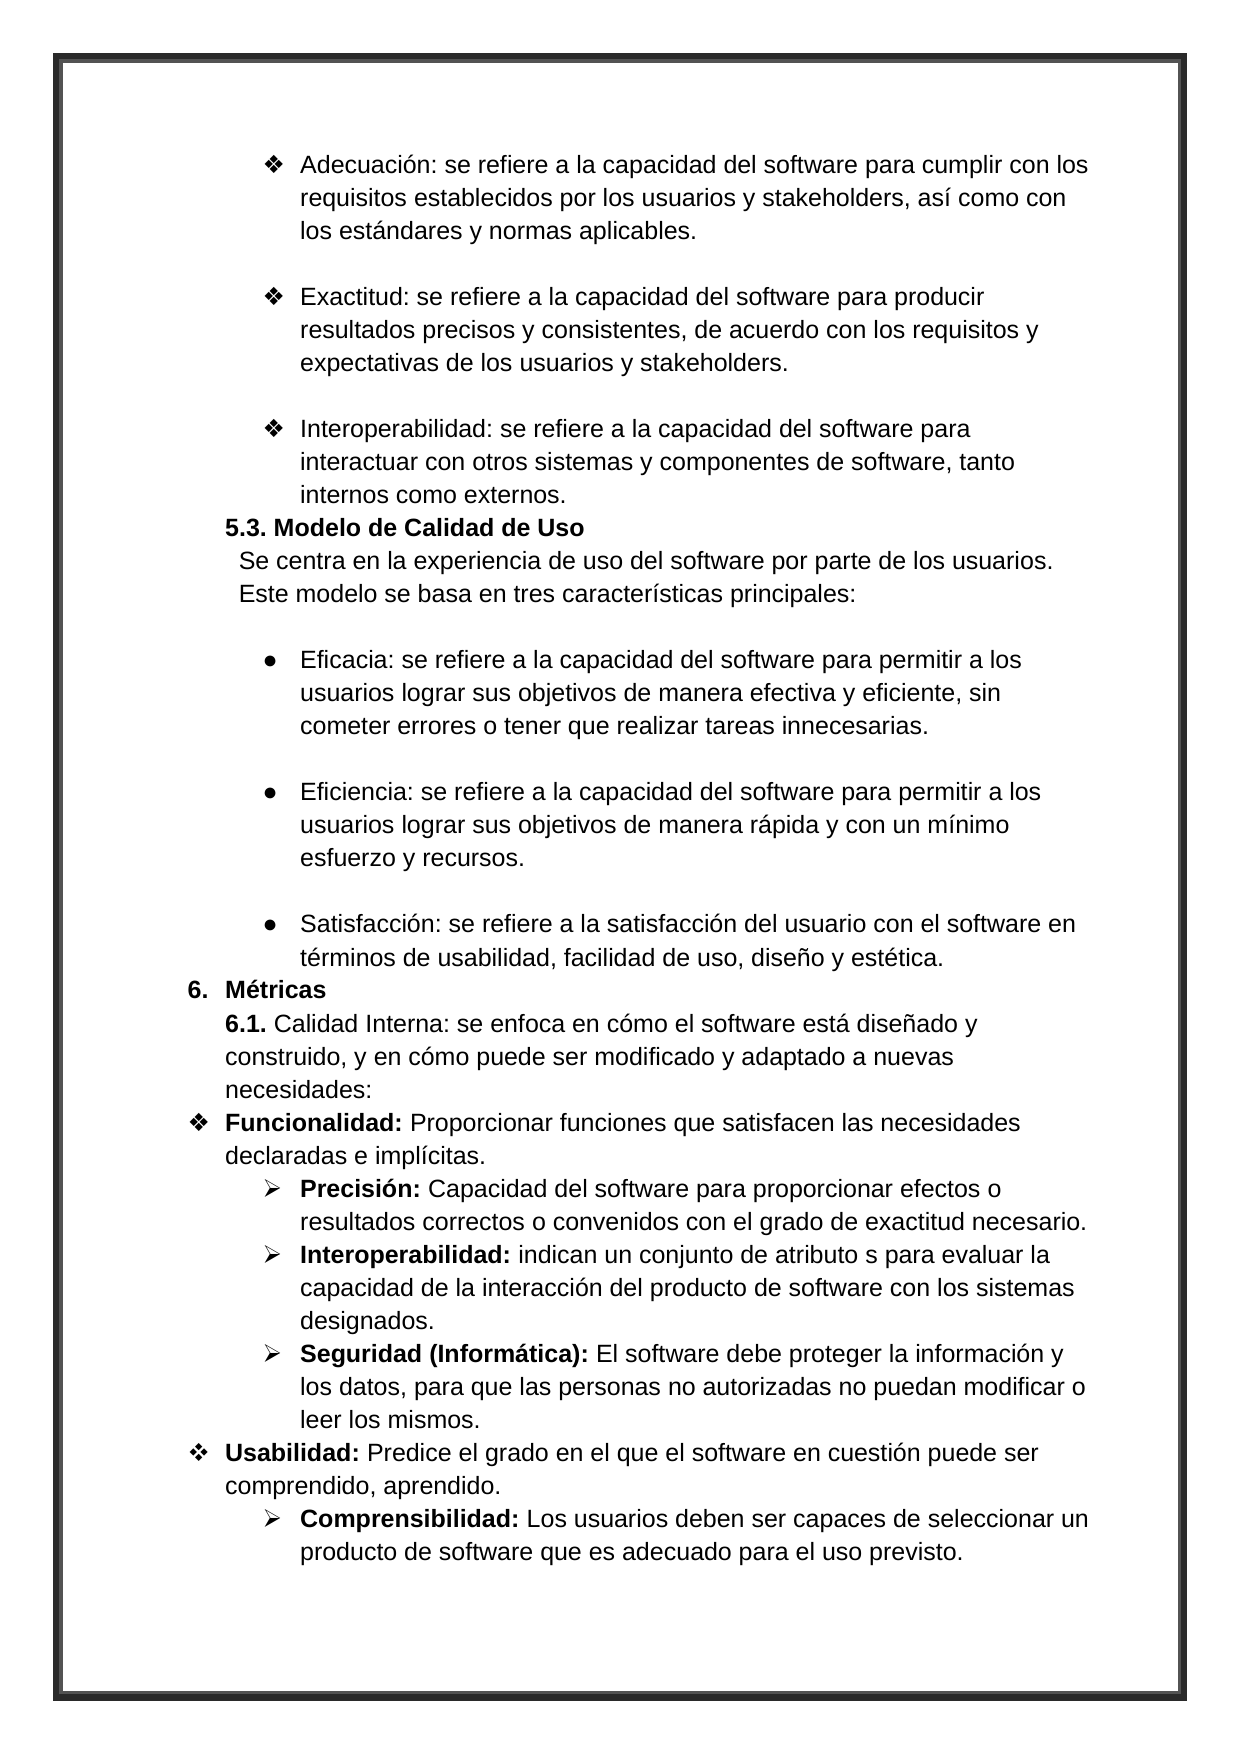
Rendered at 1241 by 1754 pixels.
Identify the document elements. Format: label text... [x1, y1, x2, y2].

list Eficiencia: se refiere a la capacidad del software para permitir a los usuarios lograr sus objetivos de manera rápida y con un mínimo esfuerzo y recursos. [262, 777, 1090, 872]
list Métricas [187, 976, 1090, 1004]
list Interoperabilidad: se refiere a la capacidad del software para interactuar con otros sistemas y componentes de software, tanto internos como externos. [262, 414, 1090, 509]
list Exactitud: se refiere a la capacidad del software para producir resultados precisos y consistentes, de acuerdo con los requisitos y expectativas de los usuarios y stakeholders. [262, 282, 1090, 377]
list Comprensibilidad: Los usuarios deben ser capaces de seleccionar un producto de software que es adecuado para el uso previsto. [262, 1504, 1090, 1566]
list Eficacia: se refiere a la capacidad del software para permitir a los usuarios lograr sus objetivos de manera efectiva y eficiente, sin cometer errores o tener que realizar tareas innecesarias. [262, 645, 1090, 740]
text Se centra en la experiencia de uso del software por parte de los usuarios. Este modelo se basa en tres características principales: [238, 546, 1090, 608]
list Satisfacción: se refiere a la satisfacción del usuario con el software en términos de usabilidad, facilidad de uso, diseño y estética. [262, 909, 1090, 971]
list Precisión: Capacidad del software para proporcionar efectos o resultados correctos o convenidos con el grado de exactitud necesario. [262, 1174, 1090, 1236]
text 6.1. Calidad Interna: se enfoca en cómo el software está diseñado y construido, y en cómo puede ser modificado y adaptado a nuevas necesidades: [225, 1008, 1090, 1103]
list Seguridad (Informática): El software debe proteger la información y los datos, para que las personas no autorizadas no puedan modificar o leer los mismos. [262, 1339, 1090, 1434]
list Usabilidad: Predice el grado en el que el software en cuestión puede ser comprendido, aprendido. [187, 1438, 1090, 1500]
list Funcionalidad: Proporcionar funciones que satisfacen las necesidades declaradas e implícitas. [187, 1108, 1090, 1169]
list Adecuación: se refiere a la capacidad del software para cumplir con los requisitos establecidos por los usuarios y stakeholders, así como con los estándares y normas aplicables. [262, 150, 1090, 245]
text 5.3. Modelo de Calidad de Uso [150, 513, 1090, 542]
list Interoperabilidad: indican un conjunto de atributo s para evaluar la capacidad de la interacción del producto de software con los sistemas designados. [262, 1240, 1090, 1335]
